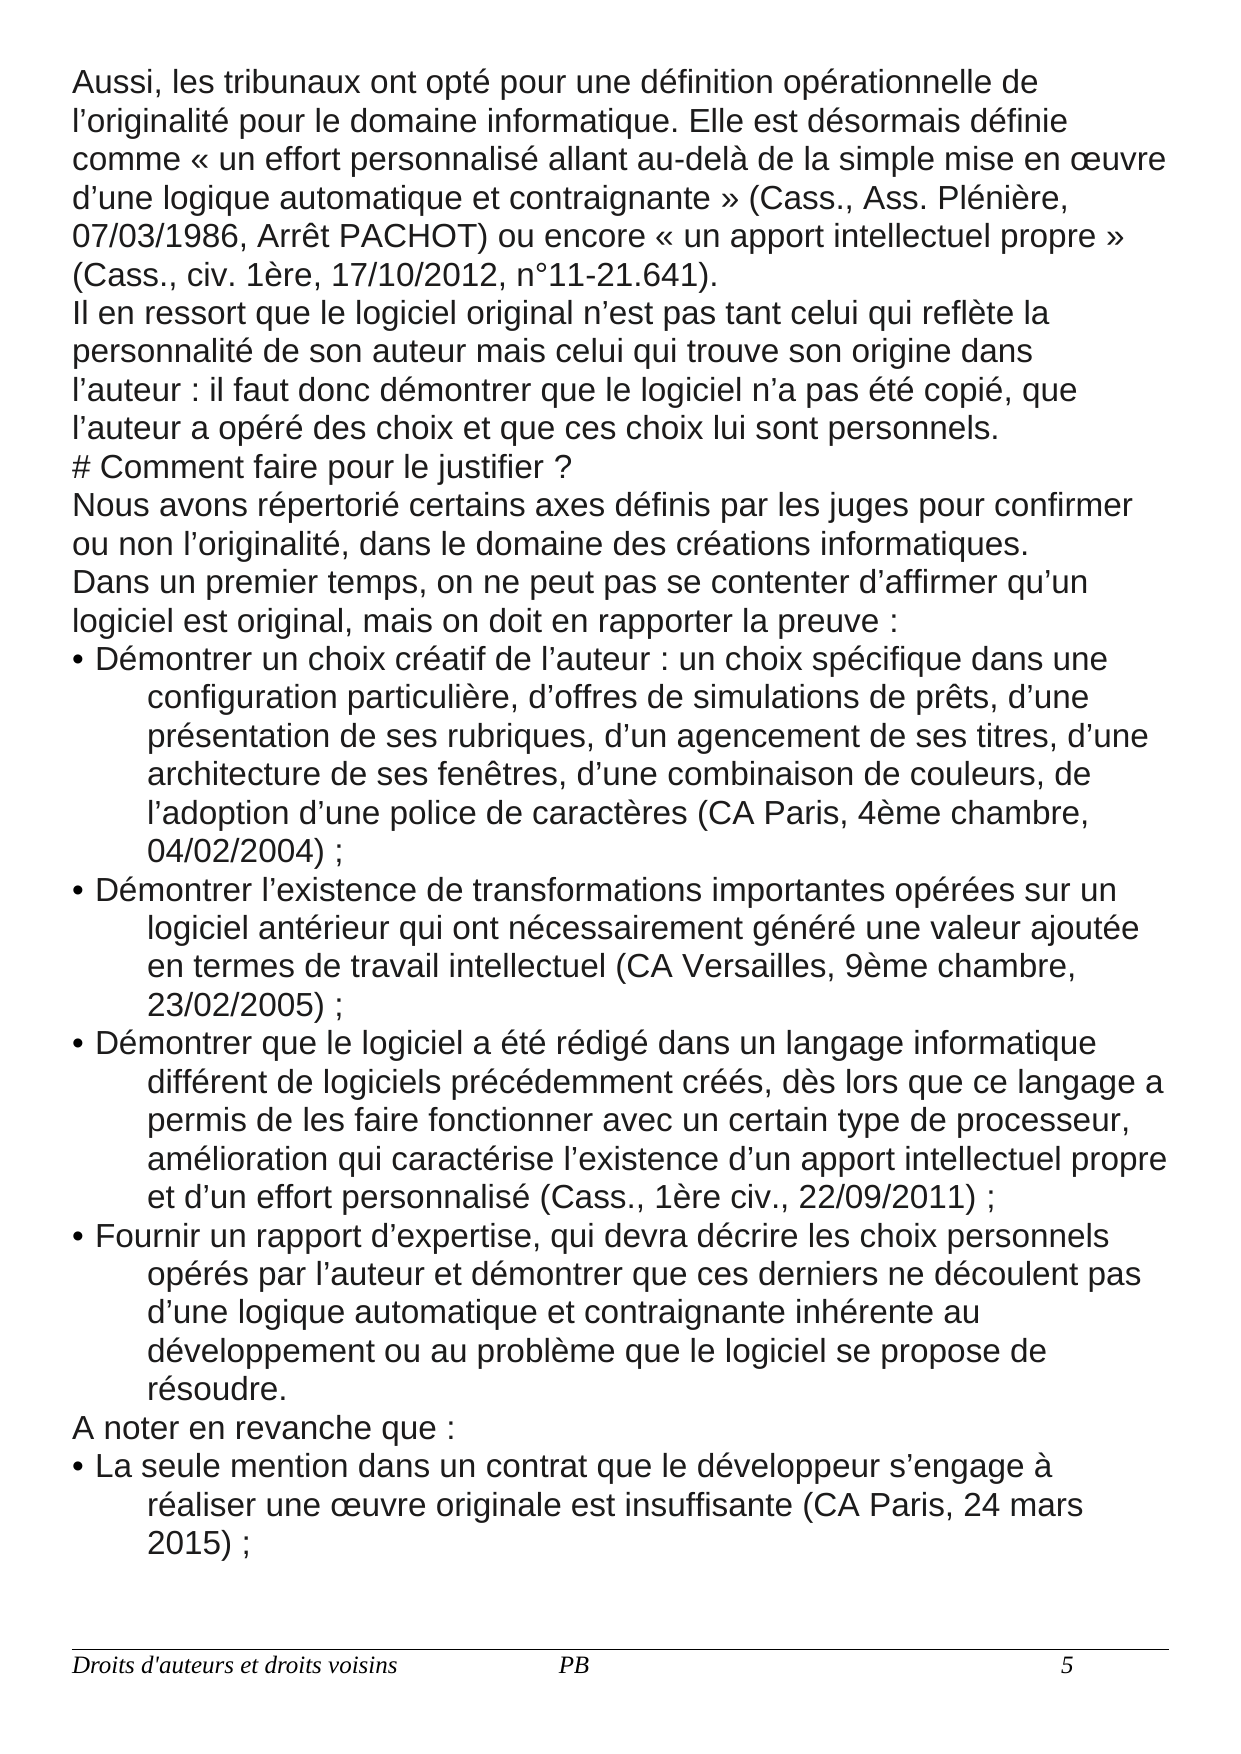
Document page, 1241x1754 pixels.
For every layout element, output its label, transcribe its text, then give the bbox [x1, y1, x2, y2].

text Nous avons répertorié certains axes définis par les juges pour confirmer ou non l’originalité, dans le domaine des créations informatiques. [72, 485, 1169, 562]
text Dans un premier temps, on ne peut pas se contenter d’affirmer qu’un logiciel est original, mais on doit en rapporter la preuve : [72, 562, 1169, 639]
text Il en ressort que le logiciel original n’est pas tant celui qui reflète la personnalité de son auteur mais celui qui trouve son origine dans l’auteur : il faut donc démontrer que le logiciel n’a pas été copié, que l’auteur a opéré des choix et que ces choix lui sont personnels. [72, 293, 1169, 447]
list Fournir un rapport d’expertise, qui devra décrire les choix personnels opérés par l’auteur et démontrer que ces derniers ne découlent pas d’une logique automatique et contraignante inhérente au développement ou au problème que le logiciel se propose de résoudre. [72, 1216, 1169, 1408]
list Démontrer un choix créatif de l’auteur : un choix spécifique dans une configuration particulière, d’offres de simulations de prêts, d’une présentation de ses rubriques, d’un agencement de ses titres, d’une architecture de ses fenêtres, d’une combinaison de couleurs, de l’adoption d’une police de caractères (CA Paris, 4ème chambre, 04/02/2004) ; [72, 639, 1169, 870]
text # Comment faire pour le justifier ? [72, 447, 1169, 485]
text Aussi, les tribunaux ont opté pour une définition opérationnelle de l’originalité pour le domaine informatique. Elle est désormais définie comme « un effort personnalisé allant au-delà de la simple mise en œuvre d’une logique automatique et contraignante » (Cass., Ass. Plénière, 07/03/1986, Arrêt PACHOT) ou encore « un apport intellectuel propre » (Cass., civ. 1ère, 17/10/2012, n°11-21.641). [72, 62, 1169, 293]
list La seule mention dans un contrat que le développeur s’engage à réaliser une œuvre originale est insuffisante (CA Paris, 24 mars 2015) ; [72, 1446, 1169, 1562]
list Démontrer l’existence de transformations importantes opérées sur un logiciel antérieur qui ont nécessairement généré une valeur ajoutée en termes de travail intellectuel (CA Versailles, 9ème chambre, 23/02/2005) ; [72, 870, 1169, 1023]
list Démontrer que le logiciel a été rédigé dans un langage informatique différent de logiciels précédemment créés, dès lors que ce langage a permis de les faire fonctionner avec un certain type de processeur, amélioration qui caractérise l’existence d’un apport intellectuel propre et d’un effort personnalisé (Cass., 1ère civ., 22/09/2011) ; [72, 1023, 1169, 1216]
text A noter en revanche que : [72, 1408, 1169, 1446]
